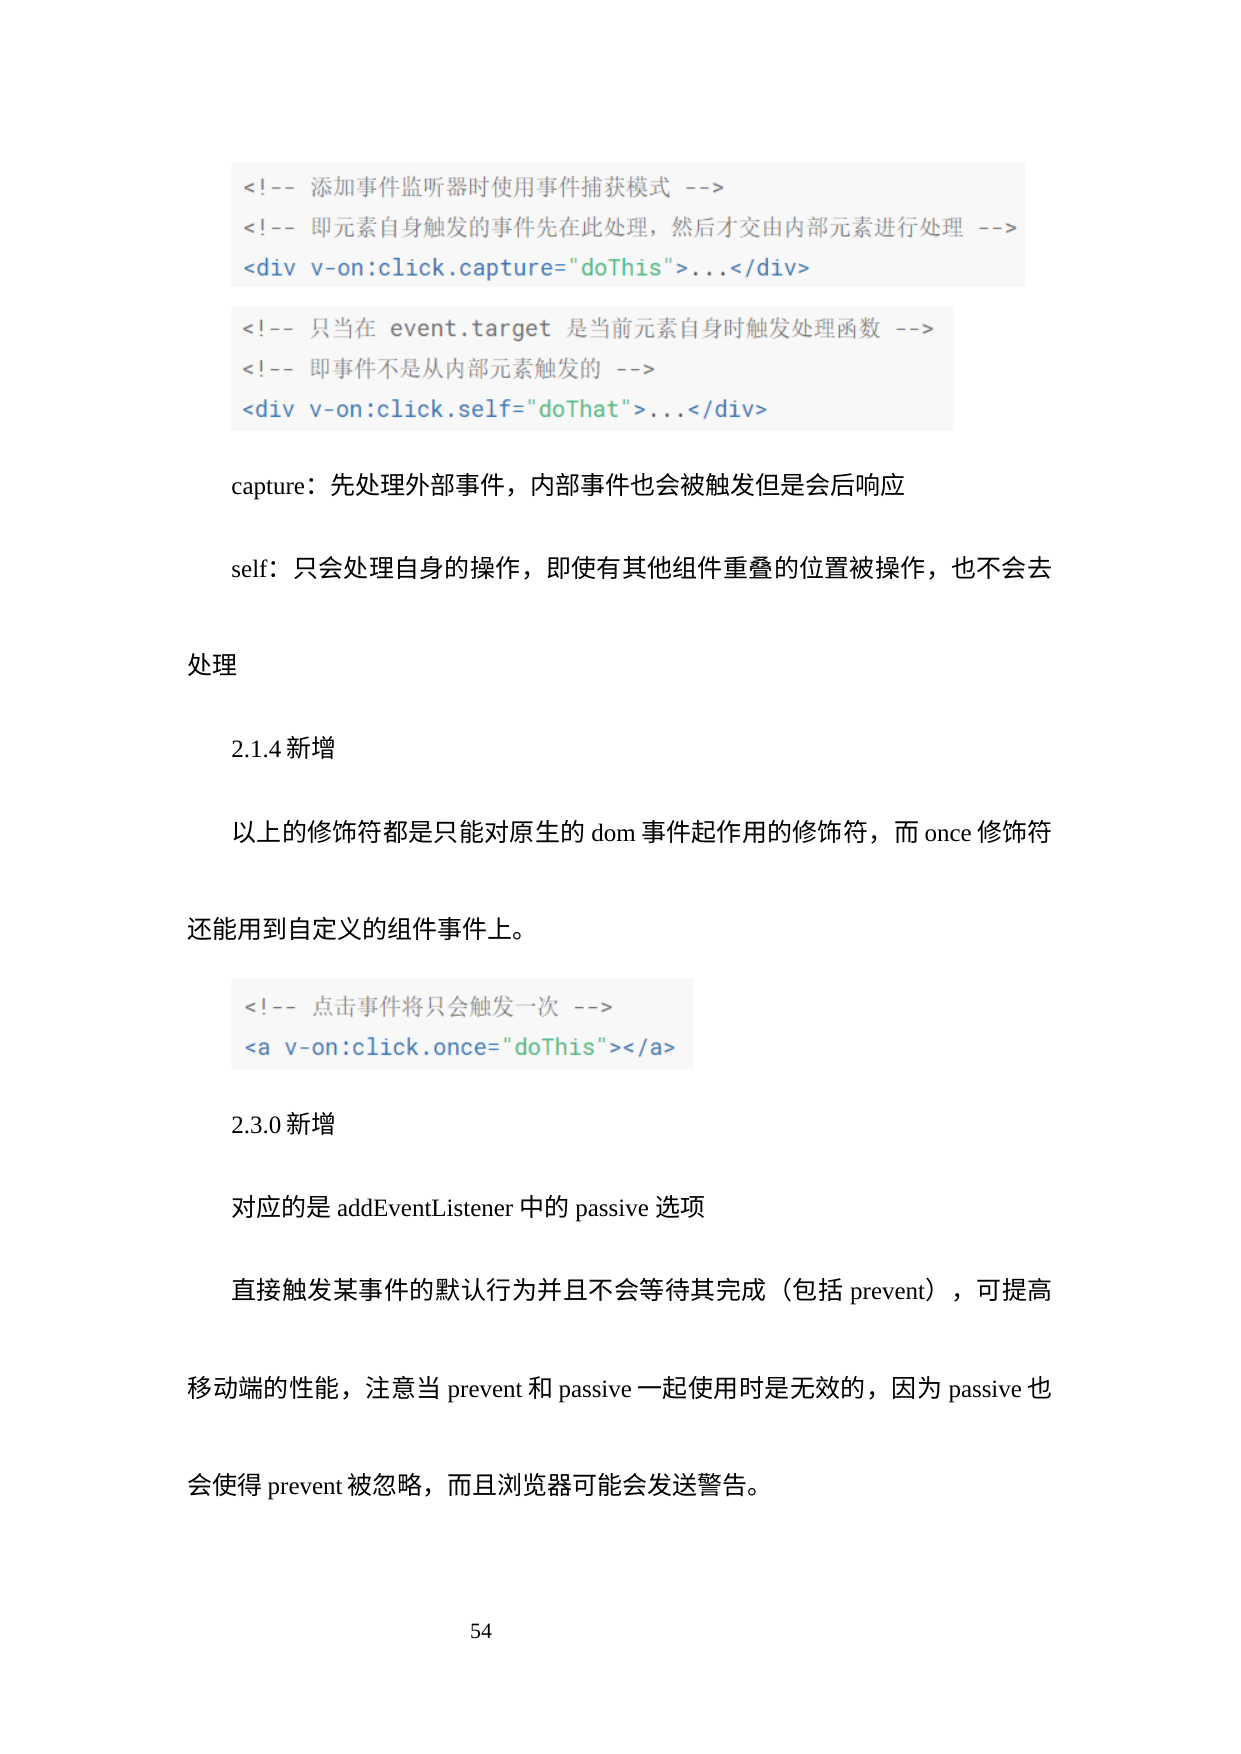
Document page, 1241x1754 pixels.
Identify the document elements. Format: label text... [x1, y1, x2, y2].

text capture：先处理外部事件，内部事件也会被触发但是会后响应 [187, 451, 1053, 516]
text 对应的是 addEventListener 中的 passive 选项 [187, 1173, 1053, 1238]
picture [231, 306, 954, 431]
text 直接触发某事件的默认行为并且不会等待其完成（包括prevent），可提高移动端的性能，注意当prevent和passive一起使用时是无效的，因为passive也会使得prevent被忽略，而且浏览器可能会发送警告。 [187, 1256, 1053, 1516]
text 以上的修饰符都是只能对原生的dom事件起作用的修饰符，而once修饰符还能用到自定义的组件事件上。 [187, 798, 1053, 960]
picture [231, 162, 1025, 287]
text 2.1.4新增 [187, 714, 1053, 779]
picture [231, 978, 694, 1069]
text 2.3.0新增 [187, 1090, 1053, 1155]
text self：只会处理自身的操作，即使有其他组件重叠的位置被操作，也不会去处理 [187, 534, 1053, 696]
